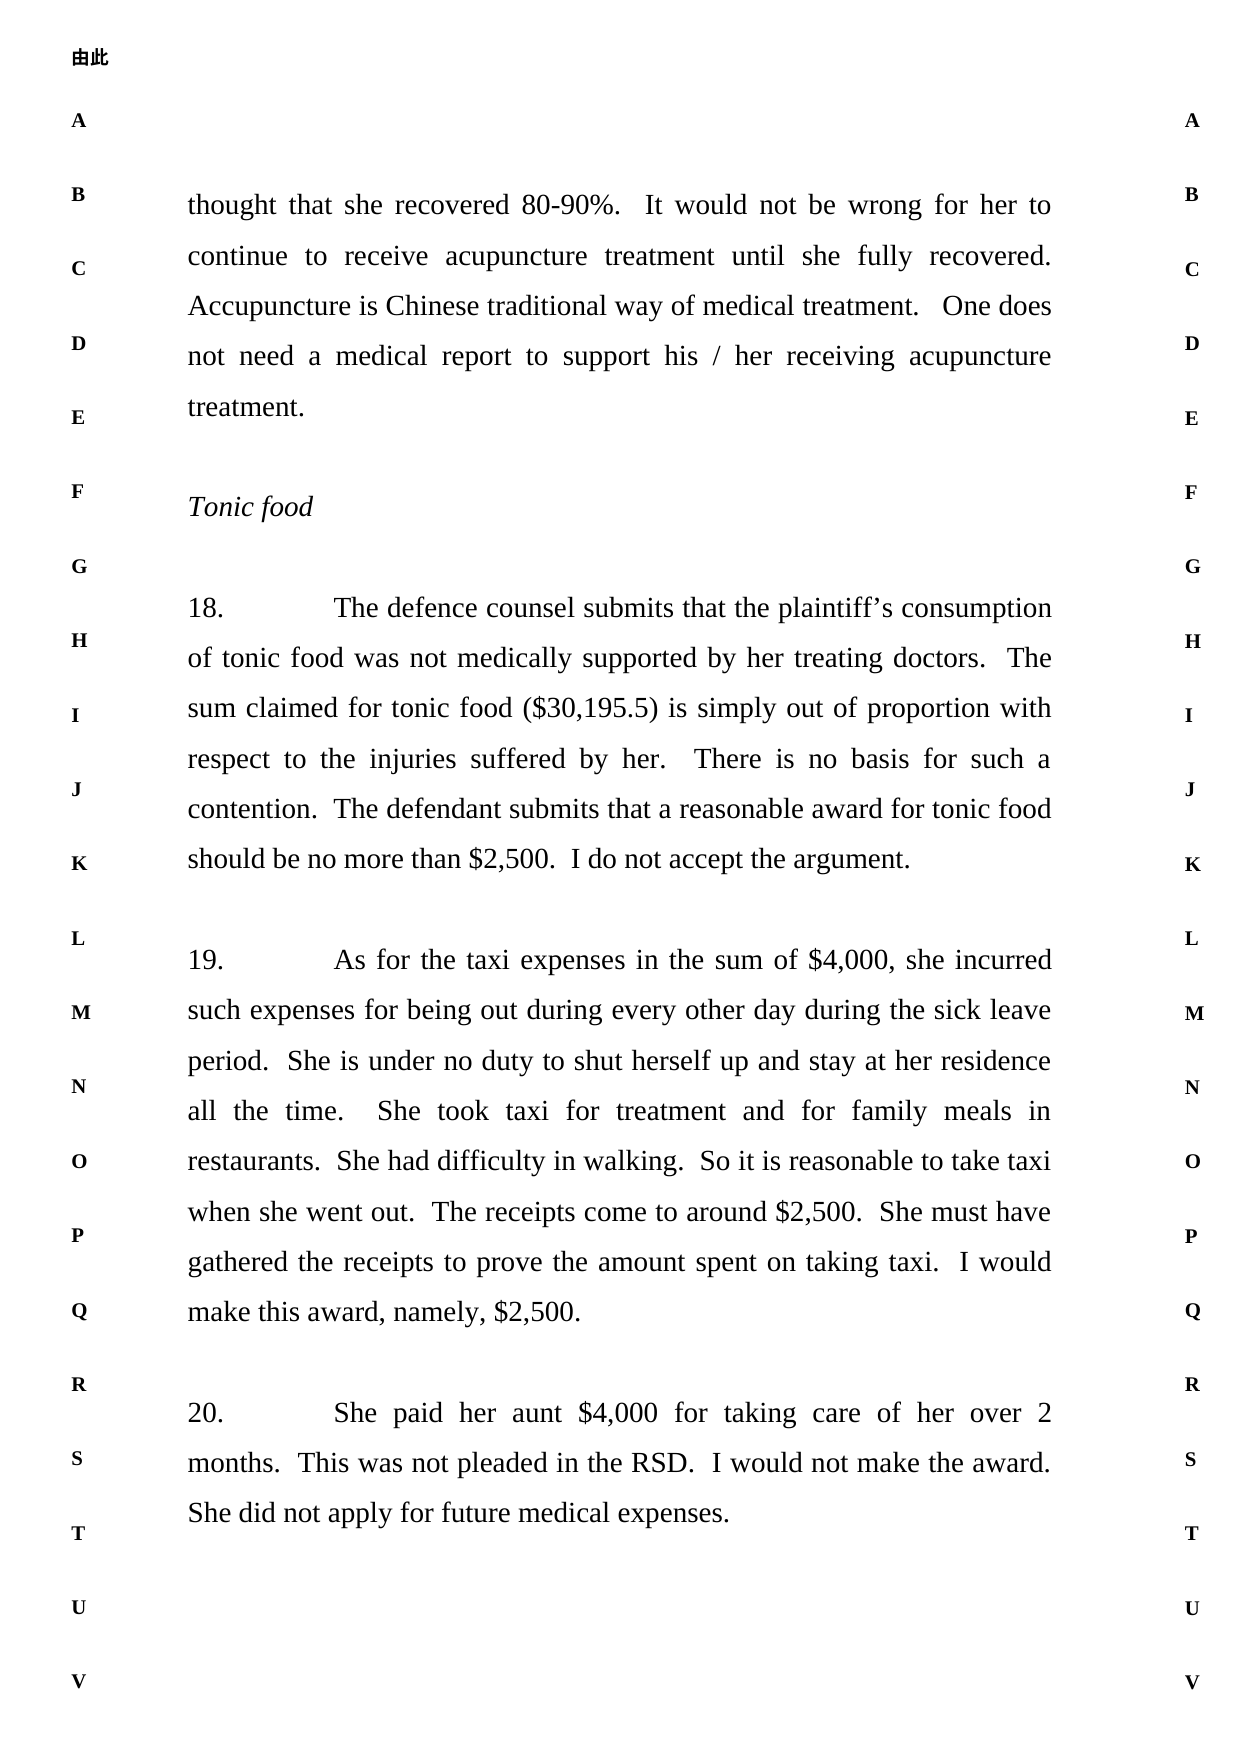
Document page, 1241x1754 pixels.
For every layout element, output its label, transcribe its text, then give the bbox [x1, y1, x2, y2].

text Tonic food [187, 489, 1053, 523]
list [187, 187, 1053, 422]
list She paid her aunt $4,000 for taking care of her over 2 months. This was not pleaded in the RSD. I would not make the award. She did not apply for future medical expenses. [187, 1395, 1053, 1529]
list The defence counsel submits that the plaintiff’s consumption of tonic food was not medically supported by her treating doctors. The sum claimed for tonic food ($30,195.5) is simply out of proportion with respect to the injuries suffered by her. There is no basis for such a contention. The defendant submits that a reasonable award for tonic food should be no more than $2,500. I do not accept the argument. [187, 590, 1053, 875]
list As for the taxi expenses in the sum of $4,000, she incurred such expenses for being out during every other day during the sick leave period. She is under no duty to shut herself up and stay at her residence all the time. She took taxi for treatment and for family meals in restaurants. She had difficulty in walking. So it is reasonable to take taxi when she went out. The receipts come to around $2,500. She must have gathered the receipts to prove the amount spent on taking taxi. I would make this award, namely, $2,500. [187, 942, 1053, 1328]
